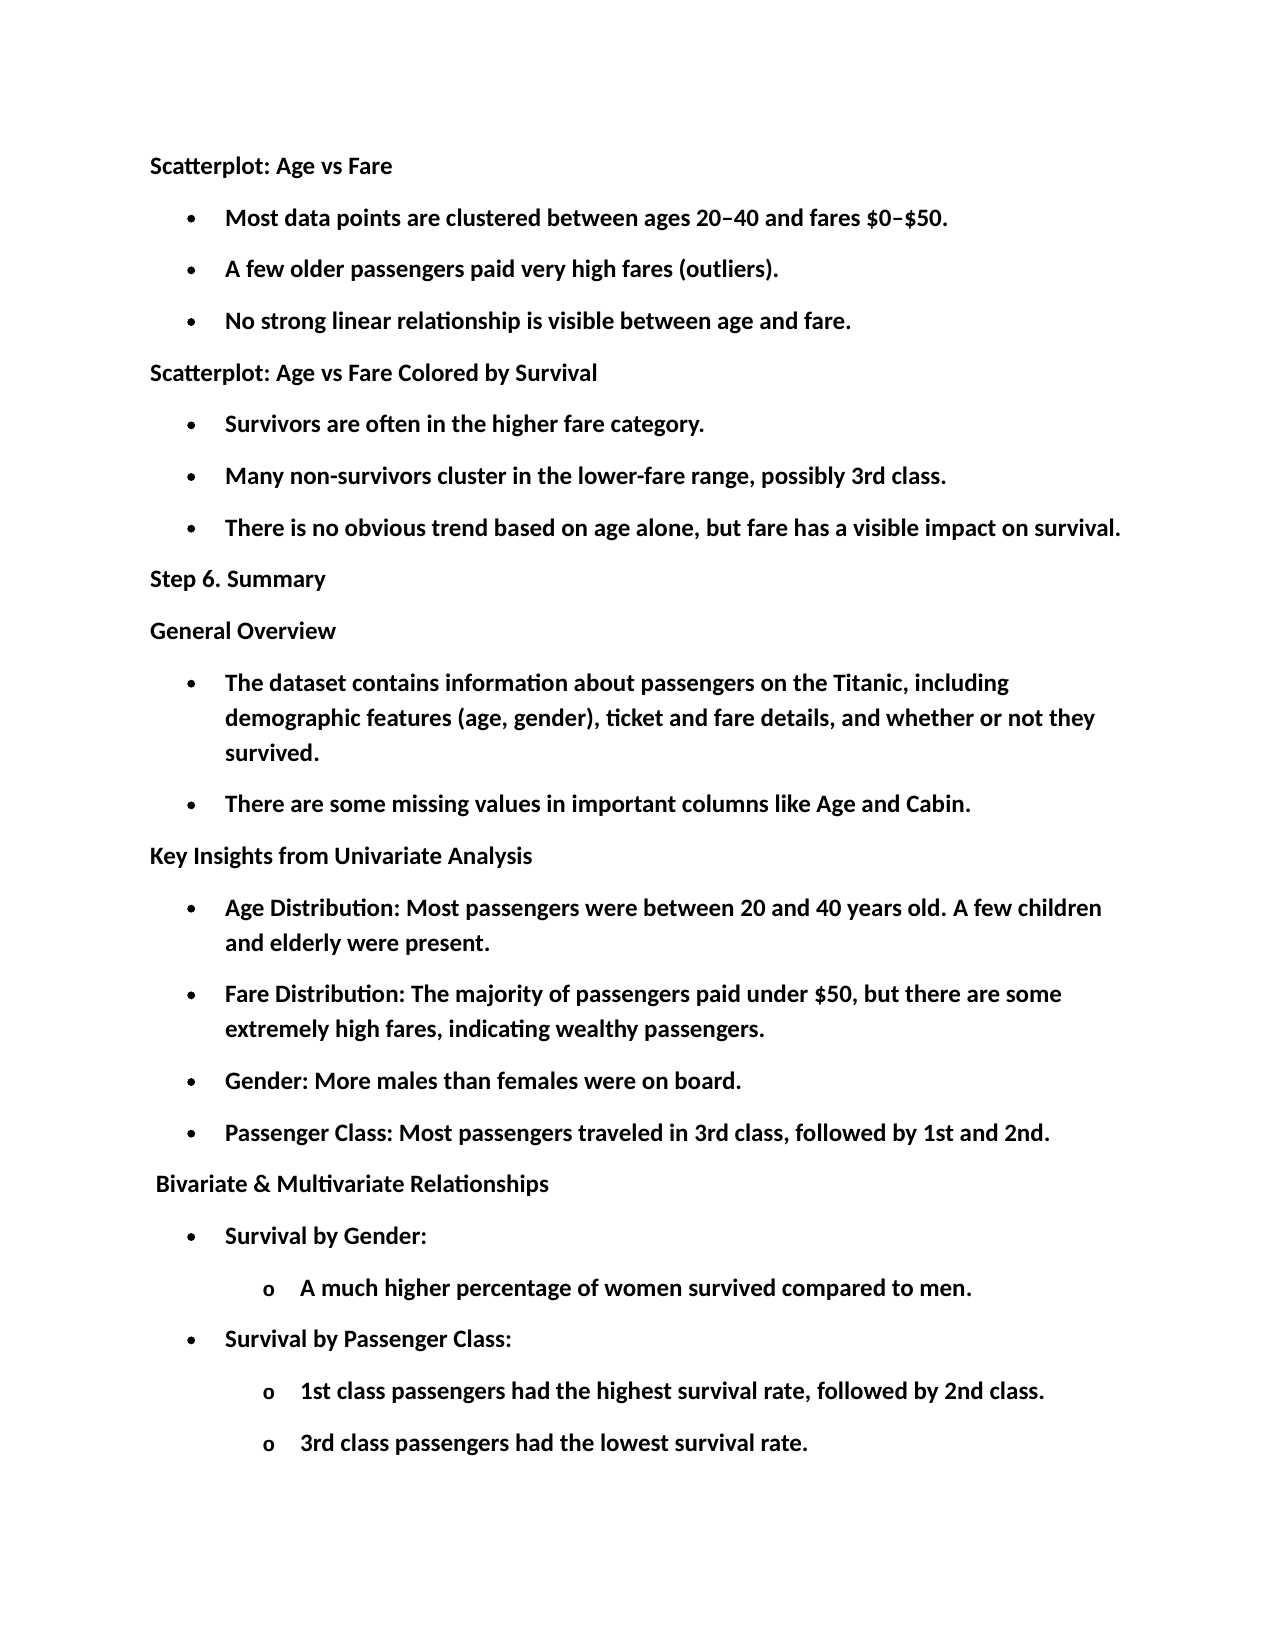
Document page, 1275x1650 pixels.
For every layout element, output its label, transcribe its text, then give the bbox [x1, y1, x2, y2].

list There is no obvious trend based on age alone, but fare has a visible impact on survival. [187, 512, 1125, 542]
list Many non-survivors cluster in the lower-fare range, possibly 3rd class. [187, 460, 1125, 491]
list A much higher percentage of women survived compared to men. [262, 1272, 1125, 1302]
text Bivariate & Multivariate Relationships [150, 1168, 1125, 1199]
list Most data points are clustered between ages 20–40 and fares $0–$50. [187, 202, 1125, 232]
list 1st class passengers had the highest survival rate, followed by 2nd class. [262, 1375, 1125, 1406]
list Passenger Class: Most passengers traveled in 3rd class, followed by 1st and 2nd. [187, 1117, 1125, 1147]
list No strong linear relationship is visible between age and fare. [187, 305, 1125, 336]
list A few older passengers paid very high fares (outliers). [187, 253, 1125, 284]
list Gender: More males than females were on board. [187, 1065, 1125, 1096]
text Step 6. Summary [150, 563, 1125, 594]
list The dataset contains information about passengers on the Titanic, including demographic features (age, gender), ticket and fare details, and whether or not they survived. [187, 667, 1125, 767]
list 3rd class passengers had the lowest survival rate. [262, 1427, 1125, 1457]
list Age Distribution: Most passengers were between 20 and 40 years old. A few children and elderly were present. [187, 892, 1125, 957]
list There are some missing values in important columns like Age and Cabin. [187, 788, 1125, 819]
list Survival by Passenger Class: [187, 1323, 1125, 1354]
list Survivors are often in the higher fare category. [187, 408, 1125, 439]
text General Overview [150, 615, 1125, 646]
text Scatterplot: Age vs Fare [150, 150, 1125, 181]
text Scatterplot: Age vs Fare Colored by Survival [150, 357, 1125, 387]
text Key Insights from Univariate Analysis [150, 840, 1125, 871]
list Fare Distribution: The majority of passengers paid under $50, but there are some extremely high fares, indicating wealthy passengers. [187, 978, 1125, 1044]
list Survival by Gender: [187, 1220, 1125, 1251]
